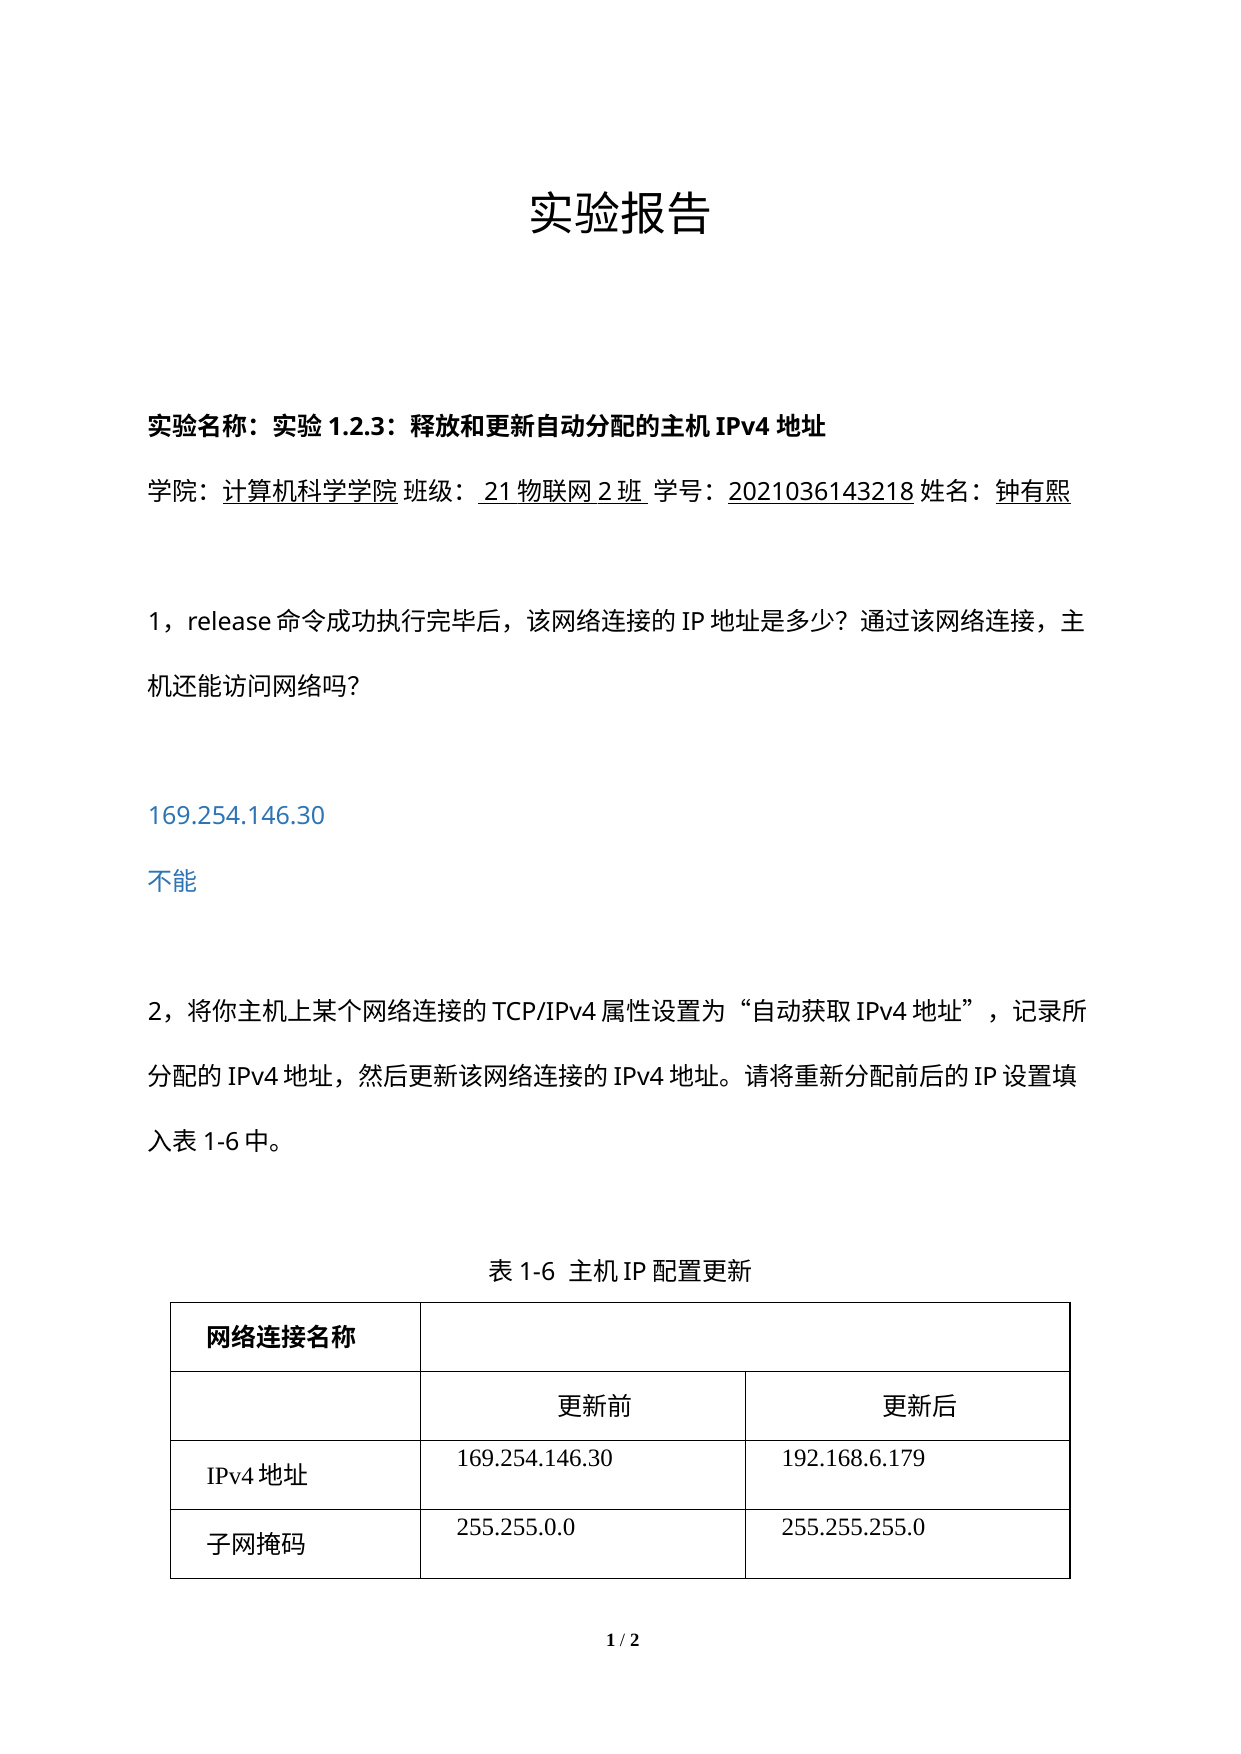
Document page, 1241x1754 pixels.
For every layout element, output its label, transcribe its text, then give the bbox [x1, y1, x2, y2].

table_cell 192.168.6.179 [746, 1441, 1069, 1509]
table_cell 255.255.255.0 [746, 1510, 1069, 1578]
table_cell 更新后 [746, 1372, 1069, 1440]
table_header 网络连接名称 [171, 1303, 420, 1371]
table_cell 255.255.0.0 [421, 1510, 745, 1578]
text 不能 [148, 847, 1092, 912]
text 2，将你主机上某个网络连接的TCP/IPv4属性设置为“自动获取IPv4地址”，记录所分配的IPv4地址，然后更新该网络连接的IPv4地址。请将重新分配前后的IP设置填入表1-6中。 [148, 977, 1092, 1172]
text 学院：计算机科学学院 班级： 21物联网2班 学号：2021036143218 姓名：钟有熙 [148, 457, 1092, 522]
table_cell IPv4地址 [171, 1441, 420, 1509]
table_cell 更新前 [421, 1372, 745, 1440]
table_cell 子网掩码 [171, 1510, 420, 1578]
text 169.254.146.30 [148, 782, 1092, 847]
text 1，release命令成功执行完毕后，该网络连接的IP地址是多少？通过该网络连接，主机还能访问网络吗？ [148, 587, 1092, 717]
text 实验名称：实验1.2.3：释放和更新自动分配的主机 IPv4 地址 [148, 392, 1092, 457]
text 表1-6 主机IP配置更新 [148, 1237, 1092, 1302]
text 实验报告 [148, 162, 1092, 259]
table_header [421, 1303, 1069, 1371]
table_cell [171, 1372, 420, 1440]
table_cell 169.254.146.30 [421, 1441, 745, 1509]
